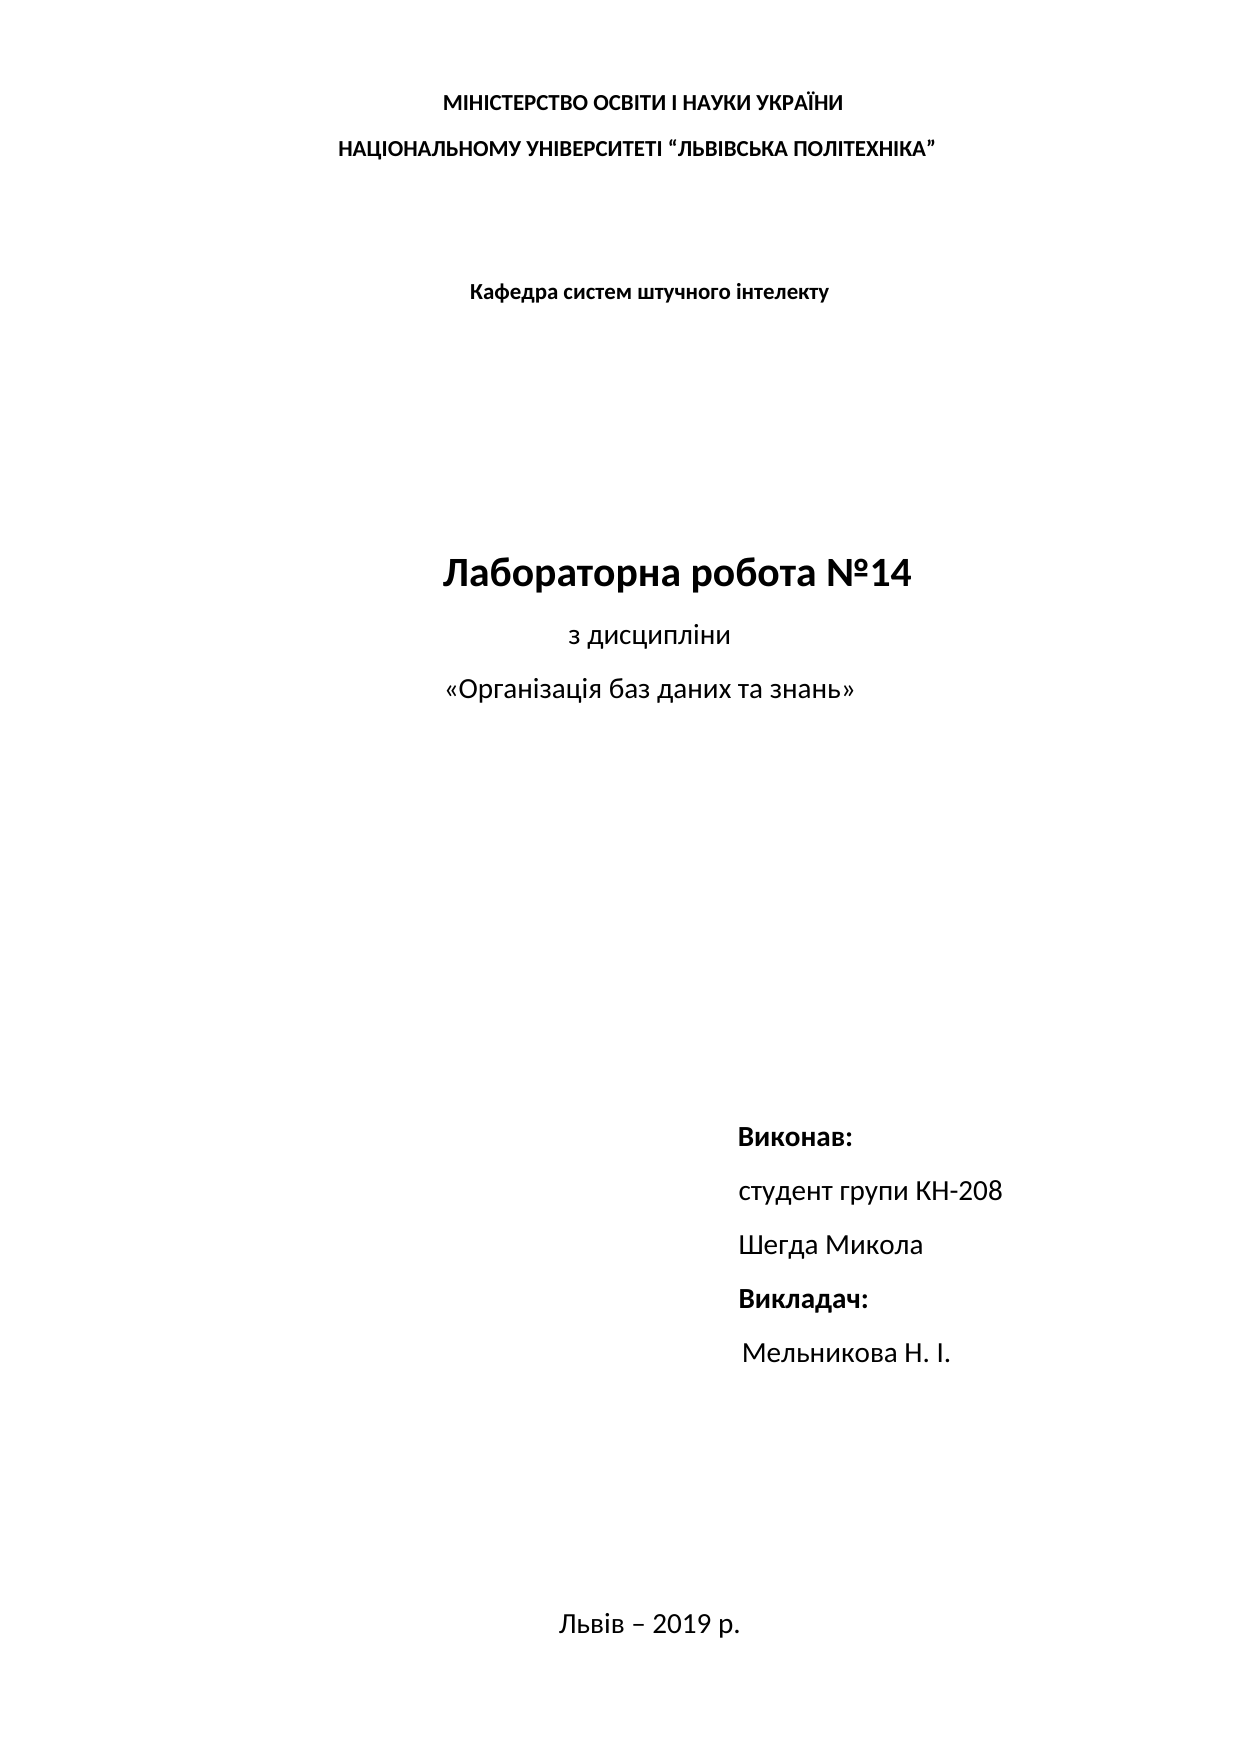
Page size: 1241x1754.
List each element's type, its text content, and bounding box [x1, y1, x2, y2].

text Кафедра систем штучного інтелекту [148, 277, 1152, 305]
text Львів – 2019 р. [148, 1605, 1152, 1640]
text Шегда Микола [738, 1226, 1152, 1262]
text МІНІСТЕРСТВО ОСВІТИ І НАУКИ УКРАЇНИ [369, 88, 1127, 117]
text «Організація баз даних та знань» [148, 670, 1152, 705]
text з дисципліни [148, 616, 1152, 651]
text Мельникова Н. І. [369, 1334, 1152, 1370]
text НАЦІОНАЛЬНОМУ УНІВЕРСИТЕТІ “ЛЬВІВСЬКА ПОЛІТЕХНІКА” [148, 134, 1127, 163]
text Викладач: [738, 1280, 1152, 1316]
text Лабораторна робота №14 [369, 546, 1152, 597]
text Виконав: [664, 1118, 1152, 1154]
text студент групи КН-208 [738, 1172, 1152, 1208]
